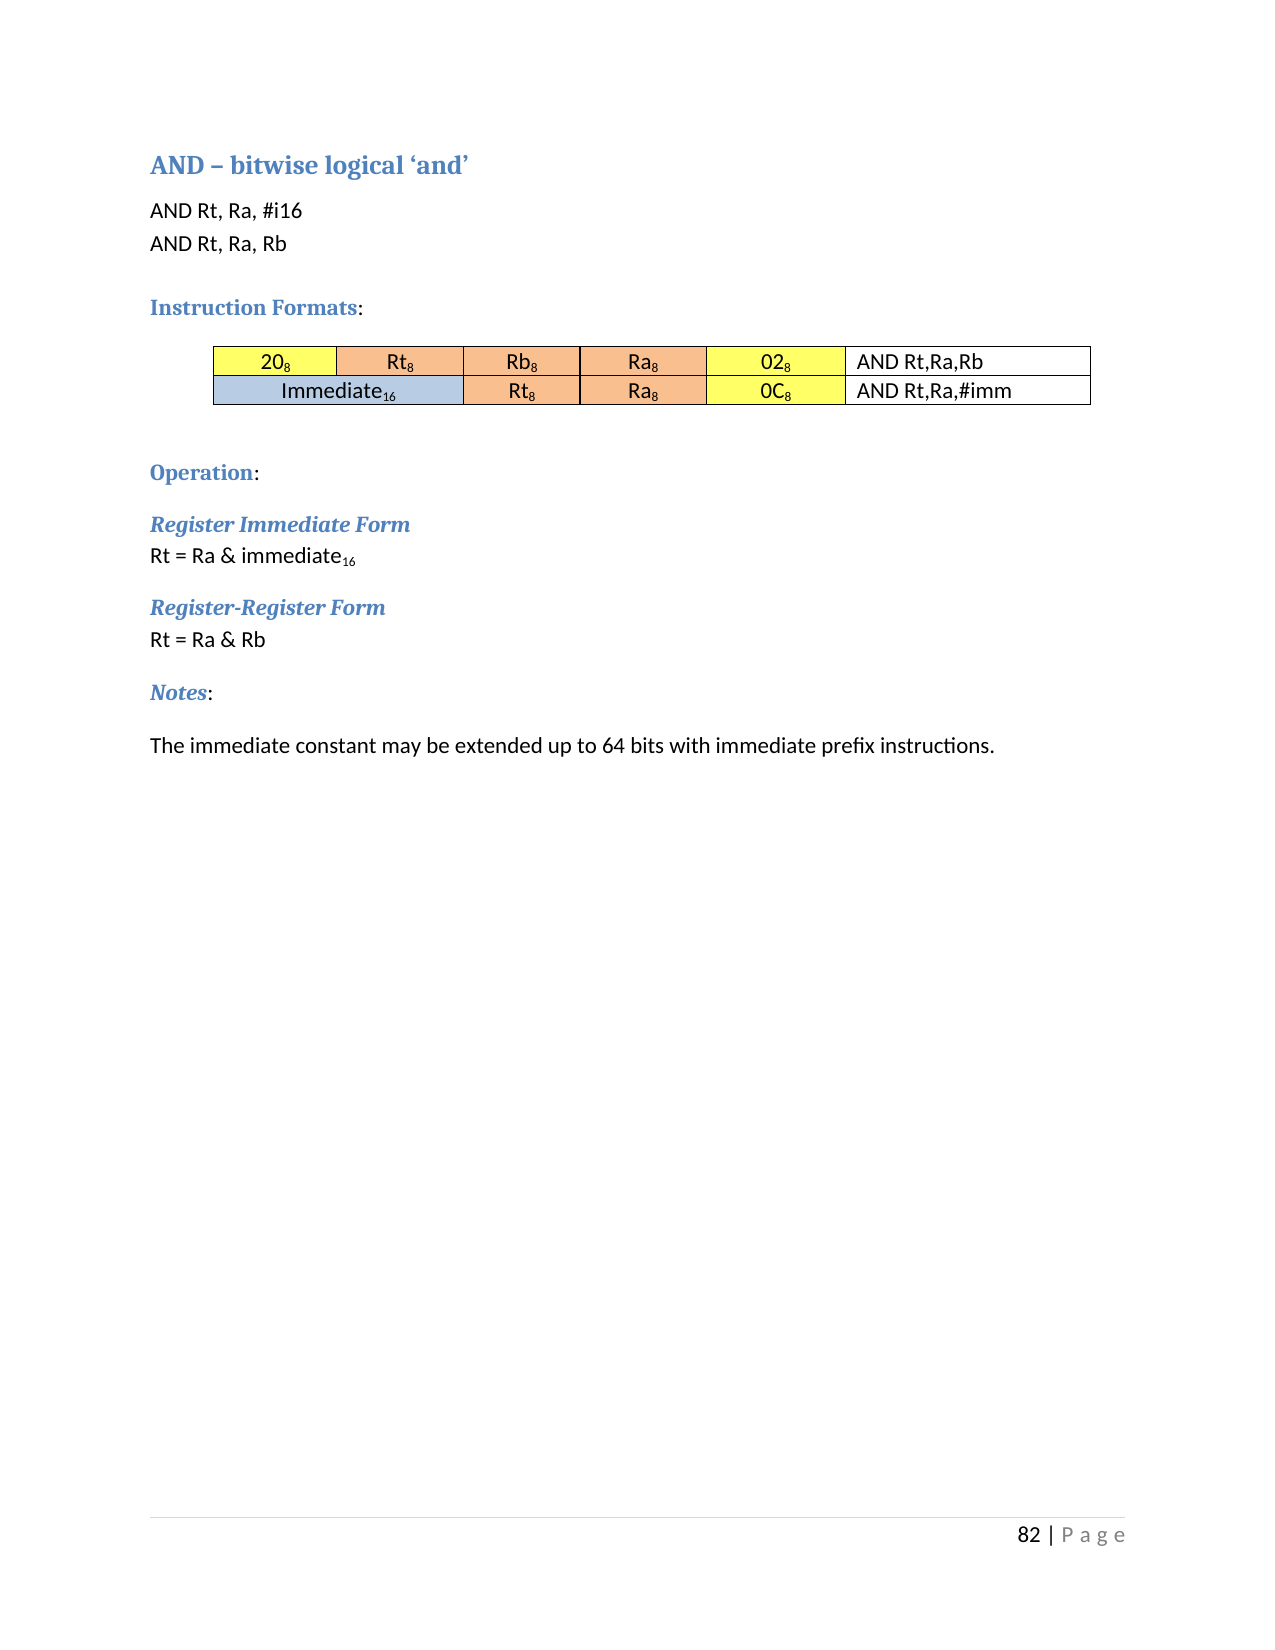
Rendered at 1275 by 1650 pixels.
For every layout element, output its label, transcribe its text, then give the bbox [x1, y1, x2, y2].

text Notes: [150, 678, 1125, 706]
text Rt = Ra & immediate16 [150, 542, 1125, 570]
text AND Rt, Ra, Rb [150, 229, 1125, 257]
table_cell Rt8 [464, 376, 579, 404]
subtitle AND – bitwise logical ‘and’ [150, 150, 1125, 181]
subtitle Register Immediate Form [150, 511, 1125, 538]
table_header Rt8 [337, 347, 463, 375]
table_header 028 [707, 347, 845, 375]
table_header Rb8 [464, 347, 579, 375]
table_cell 0C8 [707, 376, 845, 404]
subtitle Register-Register Form [150, 595, 1125, 621]
text Operation: [150, 458, 1125, 486]
table_header 208 [214, 347, 336, 375]
table_cell Immediate16 [214, 376, 463, 404]
text Instruction Formats: [150, 293, 1125, 321]
text The immediate constant may be extended up to 64 bits with immediate prefix instructions. [150, 731, 1125, 759]
table_cell Ra8 [581, 376, 706, 404]
text Rt = Ra & Rb [150, 625, 1125, 653]
table_header AND Rt,Ra,Rb [846, 347, 1090, 375]
table_cell AND Rt,Ra,#imm [846, 376, 1090, 404]
table_header Ra8 [581, 347, 706, 375]
text AND Rt, Ra, #i16 [150, 197, 1125, 225]
